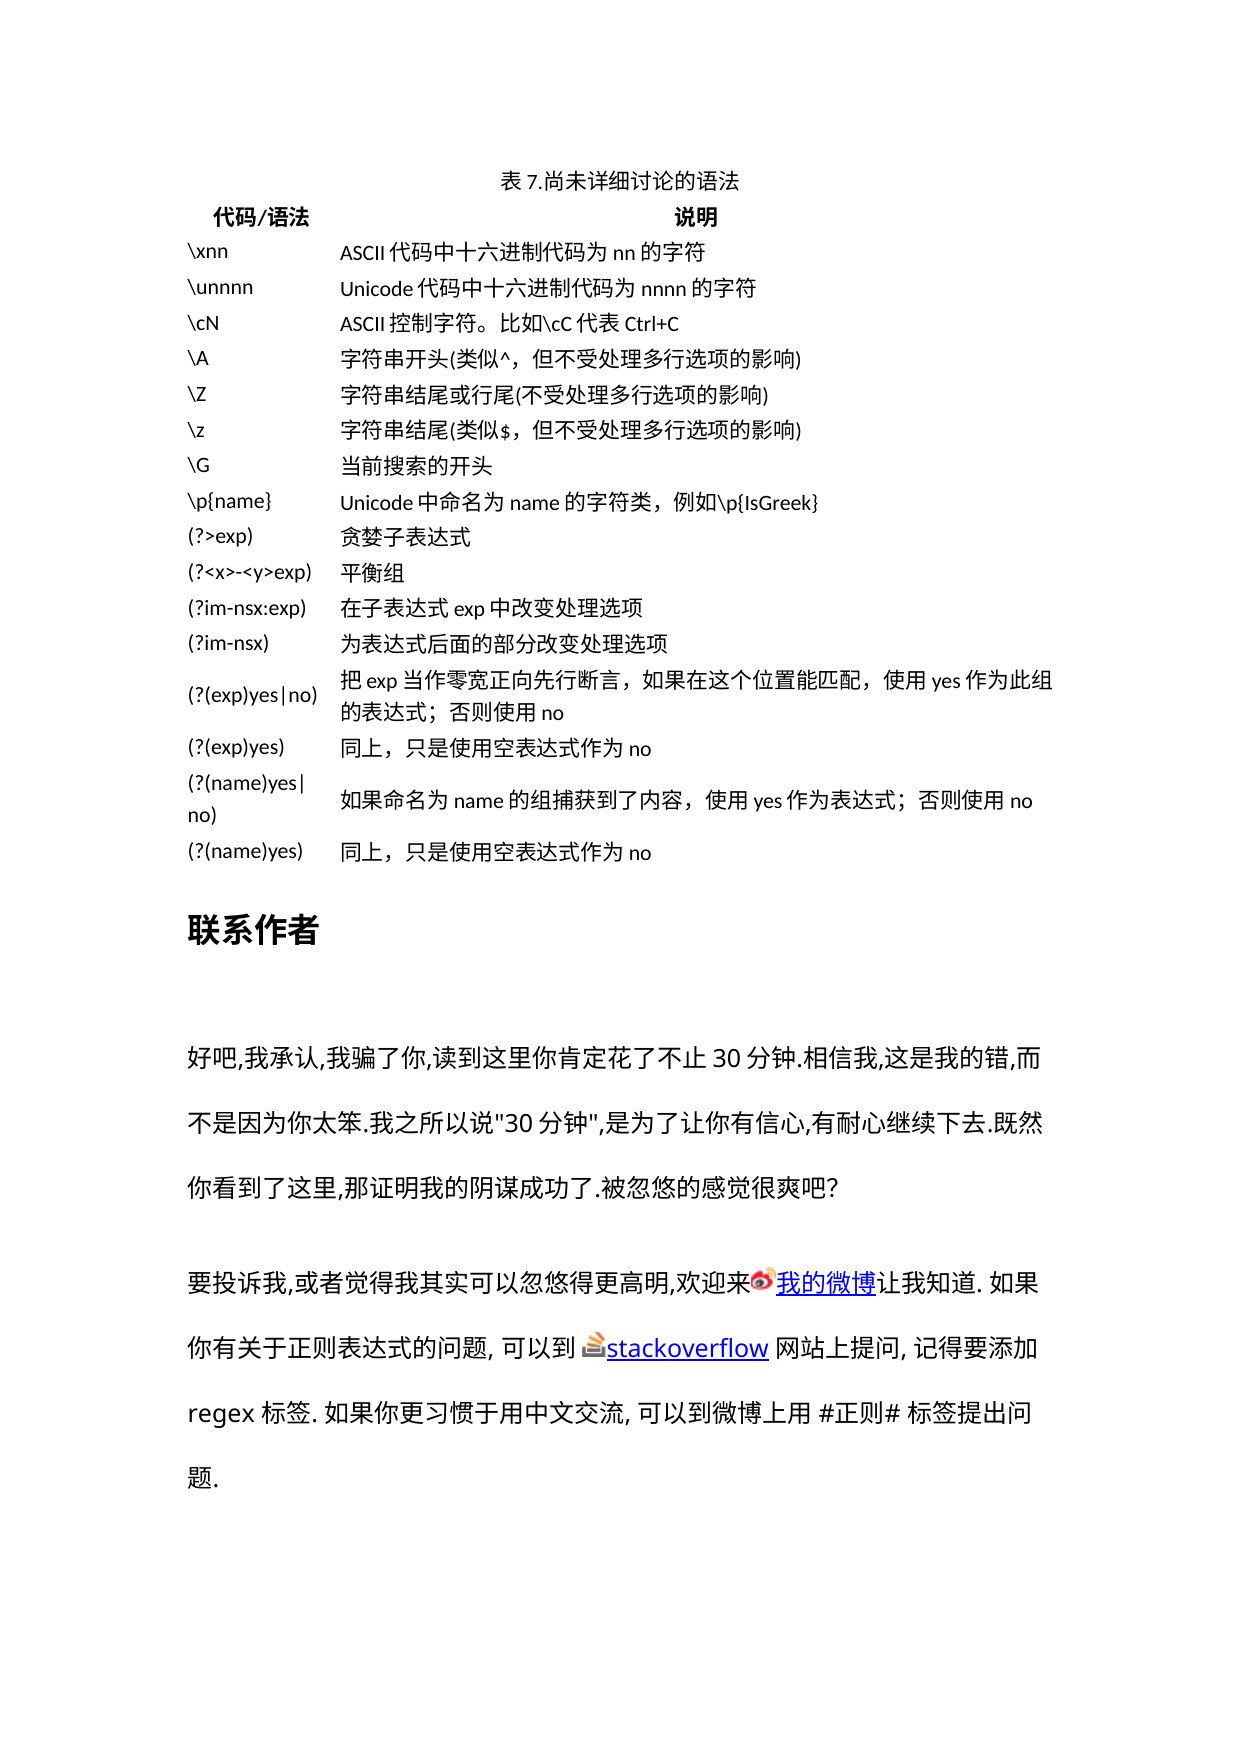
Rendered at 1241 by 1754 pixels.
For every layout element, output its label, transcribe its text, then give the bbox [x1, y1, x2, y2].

table_cell (?im-nsx) [186, 625, 338, 661]
table_cell Unicode代码中十六进制代码为nnnn的字符 [338, 269, 1054, 304]
table_cell Unicode中命名为name的字符类，例如\p{IsGreek} [338, 483, 1054, 518]
table_cell 如果命名为name的组捕获到了内容，使用yes作为表达式；否则使用no [338, 765, 1054, 833]
table_cell 当前搜索的开头 [338, 447, 1054, 483]
table_cell \unnnn [186, 269, 338, 304]
table_cell (?<x>-<y>exp) [186, 554, 338, 589]
table_cell 为表达式后面的部分改变处理选项 [338, 625, 1054, 661]
text 好吧,我承认,我骗了你,读到这里你肯定花了不止30分钟.相信我,这是我的错,而不是因为你太笨.我之所以说"30分钟",是为了让你有信心,有耐心继续下去.既然你看到了这里,那证明我的阴谋成功了.被忽悠的感觉很爽吧？ [187, 1024, 1053, 1219]
picture [750, 1267, 776, 1292]
table_cell 同上，只是使用空表达式作为no [338, 729, 1054, 764]
table_cell 平衡组 [338, 554, 1054, 589]
table_cell (?(name)yes) [186, 833, 338, 868]
table_cell (?(exp)yes|no) [186, 661, 338, 729]
table_cell \Z [186, 376, 338, 411]
table_cell \p{name} [186, 483, 338, 518]
table_cell 字符串开头(类似^，但不受处理多行选项的影响) [338, 340, 1054, 376]
table_cell ASCII代码中十六进制代码为nn的字符 [338, 233, 1054, 269]
table_cell \cN [186, 305, 338, 340]
table_cell 贪婪子表达式 [338, 518, 1054, 554]
table_cell 在子表达式exp中改变处理选项 [338, 590, 1054, 625]
text 要投诉我,或者觉得我其实可以忽悠得更高明,欢迎来我的微博让我知道. 如果你有关于正则表达式的问题, 可以到 stackoverflow 网站上提问, 记得要添加 regex 标签. 如果你更习惯于用中文交流, 可以到微博上用 #正则# 标签提出问题. [187, 1249, 1053, 1509]
picture [581, 1332, 607, 1357]
table_cell \z [186, 411, 338, 447]
table_cell \A [186, 340, 338, 376]
table_cell (?(name)yes|no) [186, 765, 338, 833]
table_cell (?im-nsx:exp) [186, 590, 338, 625]
table_cell 同上，只是使用空表达式作为no [338, 833, 1054, 868]
table_cell ASCII控制字符。比如\cC代表Ctrl+C [338, 305, 1054, 340]
table_header 表7.尚未详细讨论的语法 [186, 162, 1054, 198]
table_cell \xnn [186, 233, 338, 269]
table_cell (?(exp)yes) [186, 729, 338, 764]
table_cell (?>exp) [186, 518, 338, 554]
subtitle 联系作者 [187, 895, 1053, 960]
table_cell 代码/语法 [186, 198, 338, 233]
table_cell 说明 [338, 198, 1054, 233]
table_cell 字符串结尾(类似$，但不受处理多行选项的影响) [338, 411, 1054, 447]
table_cell \G [186, 447, 338, 483]
table_cell 字符串结尾或行尾(不受处理多行选项的影响) [338, 376, 1054, 411]
table_cell 把exp当作零宽正向先行断言，如果在这个位置能匹配，使用yes作为此组的表达式；否则使用no [338, 661, 1054, 729]
